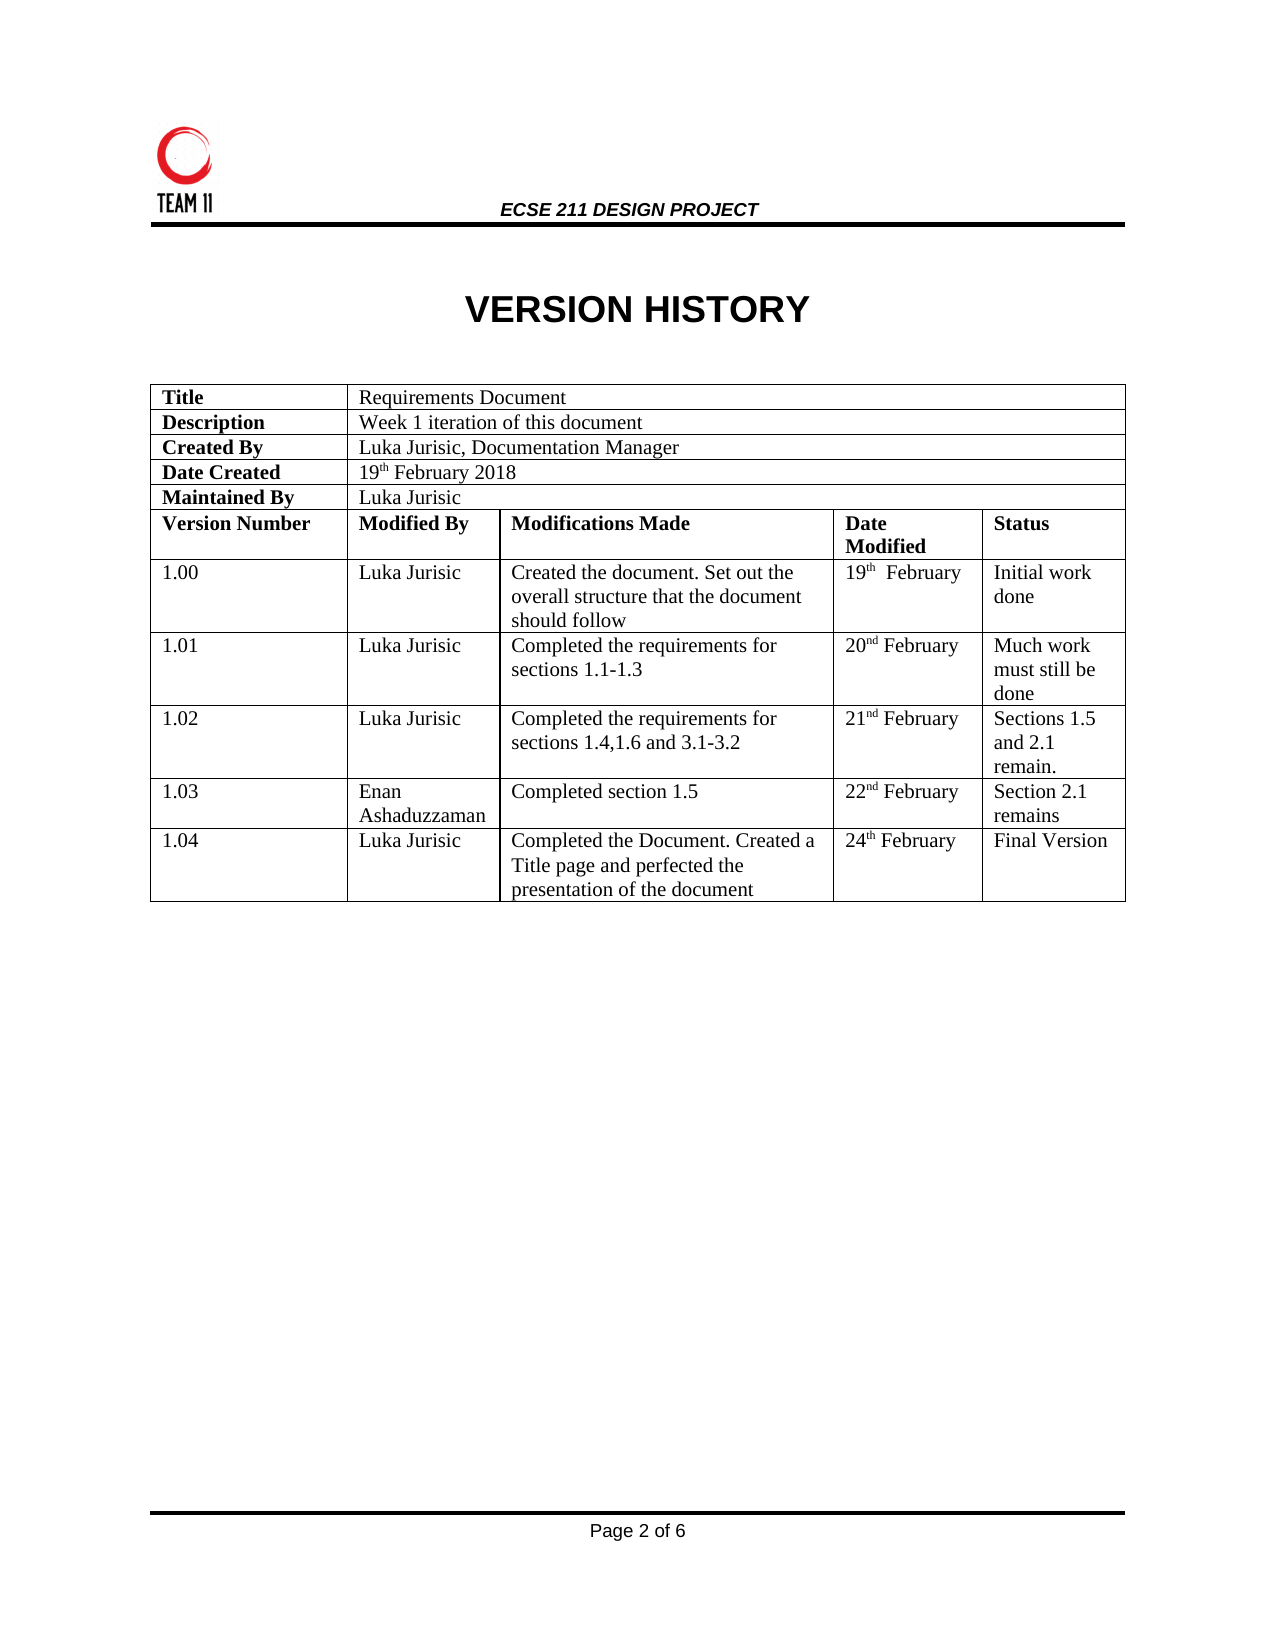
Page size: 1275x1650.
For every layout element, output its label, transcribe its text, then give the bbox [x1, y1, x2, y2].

table_cell Enan Ashaduzzaman [348, 779, 499, 827]
table_cell Completed section 1.5 [501, 779, 833, 827]
table_cell Section 2.1 remains [983, 779, 1125, 827]
table_cell Date Modified [834, 510, 982, 558]
table_header Title [151, 385, 347, 409]
table_cell 1.00 [151, 560, 347, 632]
table_cell Week 1 iteration of this document [348, 410, 1125, 434]
table_cell Created By [151, 435, 347, 459]
table_cell Created the document. Set out the overall structure that the document should follow [501, 560, 833, 632]
table_cell 1.02 [151, 706, 347, 778]
table_cell 22nd February [834, 779, 982, 827]
table_cell 1.01 [151, 633, 347, 705]
table_cell 19th February [834, 560, 982, 632]
table_cell Status [983, 510, 1125, 558]
table_cell 1.04 [151, 829, 347, 901]
table_cell Luka Jurisic [348, 485, 1125, 509]
table_cell Description [151, 410, 347, 434]
table_cell 21nd February [834, 706, 982, 778]
table_cell Luka Jurisic [348, 829, 499, 901]
table_cell 1.03 [151, 779, 347, 827]
table_cell Much work must still be done [983, 633, 1125, 705]
table_cell Luka Jurisic, Documentation Manager [348, 435, 1125, 459]
table_cell Initial work done [983, 560, 1125, 632]
table_cell Maintained By [151, 485, 347, 509]
table_cell Luka Jurisic [348, 706, 499, 778]
picture [151, 120, 220, 217]
table_cell Modifications Made [501, 510, 833, 558]
table_cell Sections 1.5 and 2.1 remain. [983, 706, 1125, 778]
table_cell Luka Jurisic [348, 560, 499, 632]
table_cell Modified By [348, 510, 499, 558]
table_cell Completed the requirements for sections 1.1-1.3 [501, 633, 833, 705]
table_cell 20nd February [834, 633, 982, 705]
table_cell Date Created [151, 460, 347, 484]
table_cell Completed the Document. Created a Title page and perfected the presentation of the document [501, 829, 833, 901]
table_cell Final Version [983, 829, 1125, 901]
table_cell 24th February [834, 829, 982, 901]
title VERSION HISTORY [150, 287, 1125, 330]
table_cell Version Number [151, 510, 347, 558]
table_cell Luka Jurisic [348, 633, 499, 705]
table_cell Completed the requirements for sections 1.4,1.6 and 3.1-3.2 [501, 706, 833, 778]
table_header Requirements Document [348, 385, 1125, 409]
table_cell 19th February 2018 [348, 460, 1125, 484]
